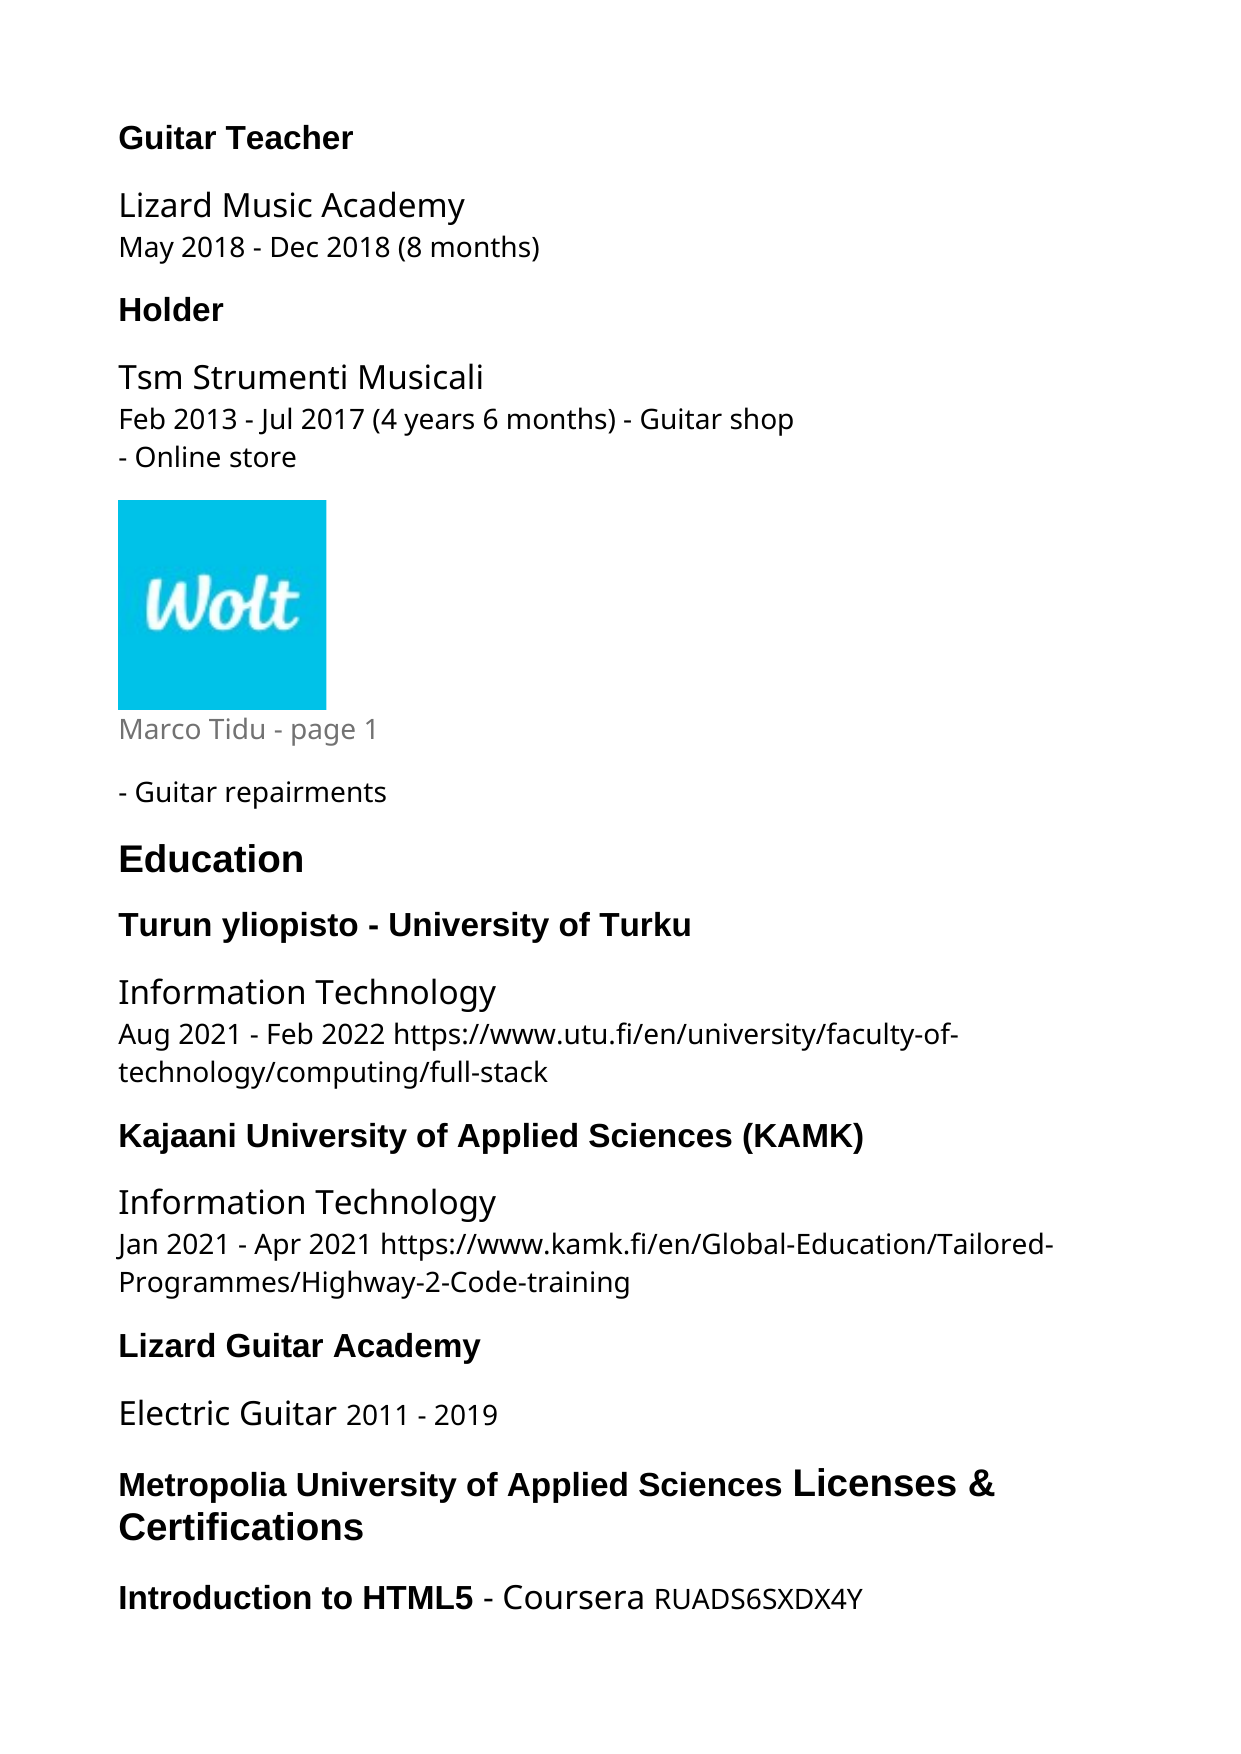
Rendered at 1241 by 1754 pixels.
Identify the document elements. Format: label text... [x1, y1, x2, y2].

text Metropolia University of Applied Sciences Licenses & Certifications [118, 1460, 1122, 1548]
text Introduction to HTML5 - Coursera RUADS6SXDX4Y [118, 1573, 1122, 1619]
text Kajaani University of Applied Sciences (KAMK) [118, 1116, 1122, 1154]
picture [118, 500, 327, 710]
text Guitar Teacher [118, 118, 1122, 157]
text Information Technology Aug 2021 - Feb 2022 https://www.utu.fi/en/university/faculty-of-technology/computing/full-stack [118, 968, 1122, 1091]
text Education [118, 836, 1122, 880]
text Tsm Strumenti Musicali Feb 2013 - Jul 2017 (4 years 6 months) - Guitar shop - Online store [118, 354, 1122, 476]
text Turun yliopisto - University of Turku [118, 905, 1122, 943]
text Lizard Guitar Academy [118, 1326, 1122, 1364]
text Lizard Music Academy May 2018 - Dec 2018 (8 months) [118, 182, 1122, 265]
text Information Technology Jan 2021 - Apr 2021 https://www.kamk.fi/en/Global-Education/Tailored-Programmes/Highway-2-Code-training [118, 1179, 1122, 1301]
text Electric Guitar 2011 - 2019 [118, 1389, 1122, 1435]
text - Guitar repairments [118, 772, 1122, 811]
text Holder [118, 290, 1122, 329]
text Marco Tidu - page 1 [118, 709, 1122, 747]
